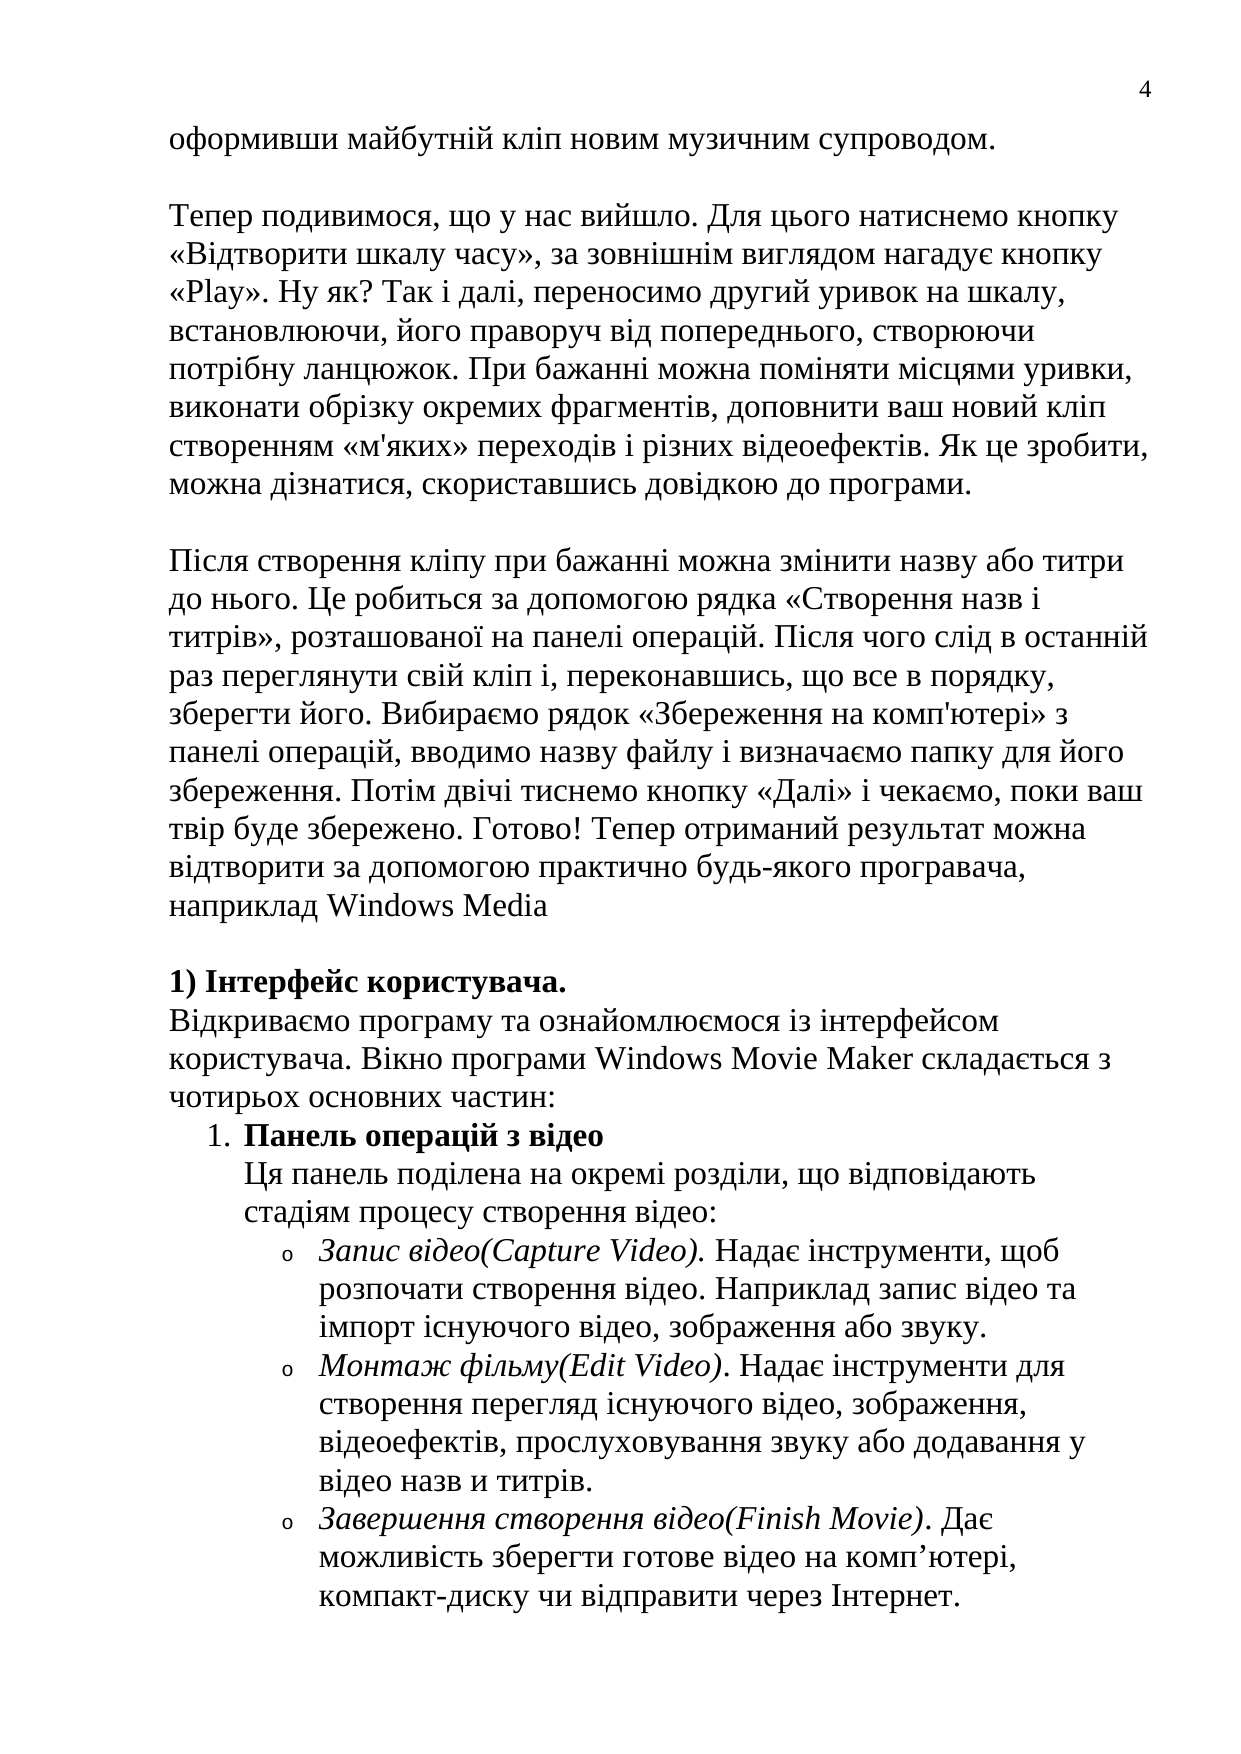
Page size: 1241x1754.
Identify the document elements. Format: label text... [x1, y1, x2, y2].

list Запис відео(Capture Video). Надає інструменти, щоб розпочати створення відео. Наприклад запис відео та імпорт існуючого відео, зображення або звуку. [281, 1230, 1152, 1345]
text 1) Інтерфейс користувача. [169, 961, 1152, 1000]
list Завершення створення відео(Finish Movie). Дає можливість зберегти готове відео на комп’ютері, компакт-диску чи відправити через Інтернет. [281, 1498, 1152, 1613]
list Панель операцій з відео Ця панель поділена на окремі розділи, що відповідають стадіям процесу створення відео: [206, 1115, 1152, 1230]
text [169, 118, 1152, 923]
list Монтаж фільму(Edit Video). Надає інструменти для створення перегляд існуючого відео, зображення, відеоефектів, прослуховування звуку або додавання у відео назв и титрів. [281, 1345, 1152, 1498]
text Відкриваємо програму та ознайомлюємося із інтерфейсом користувача. Вікно програми Windows Movie Maker складається з чотирьох основних частин: [169, 1000, 1152, 1115]
